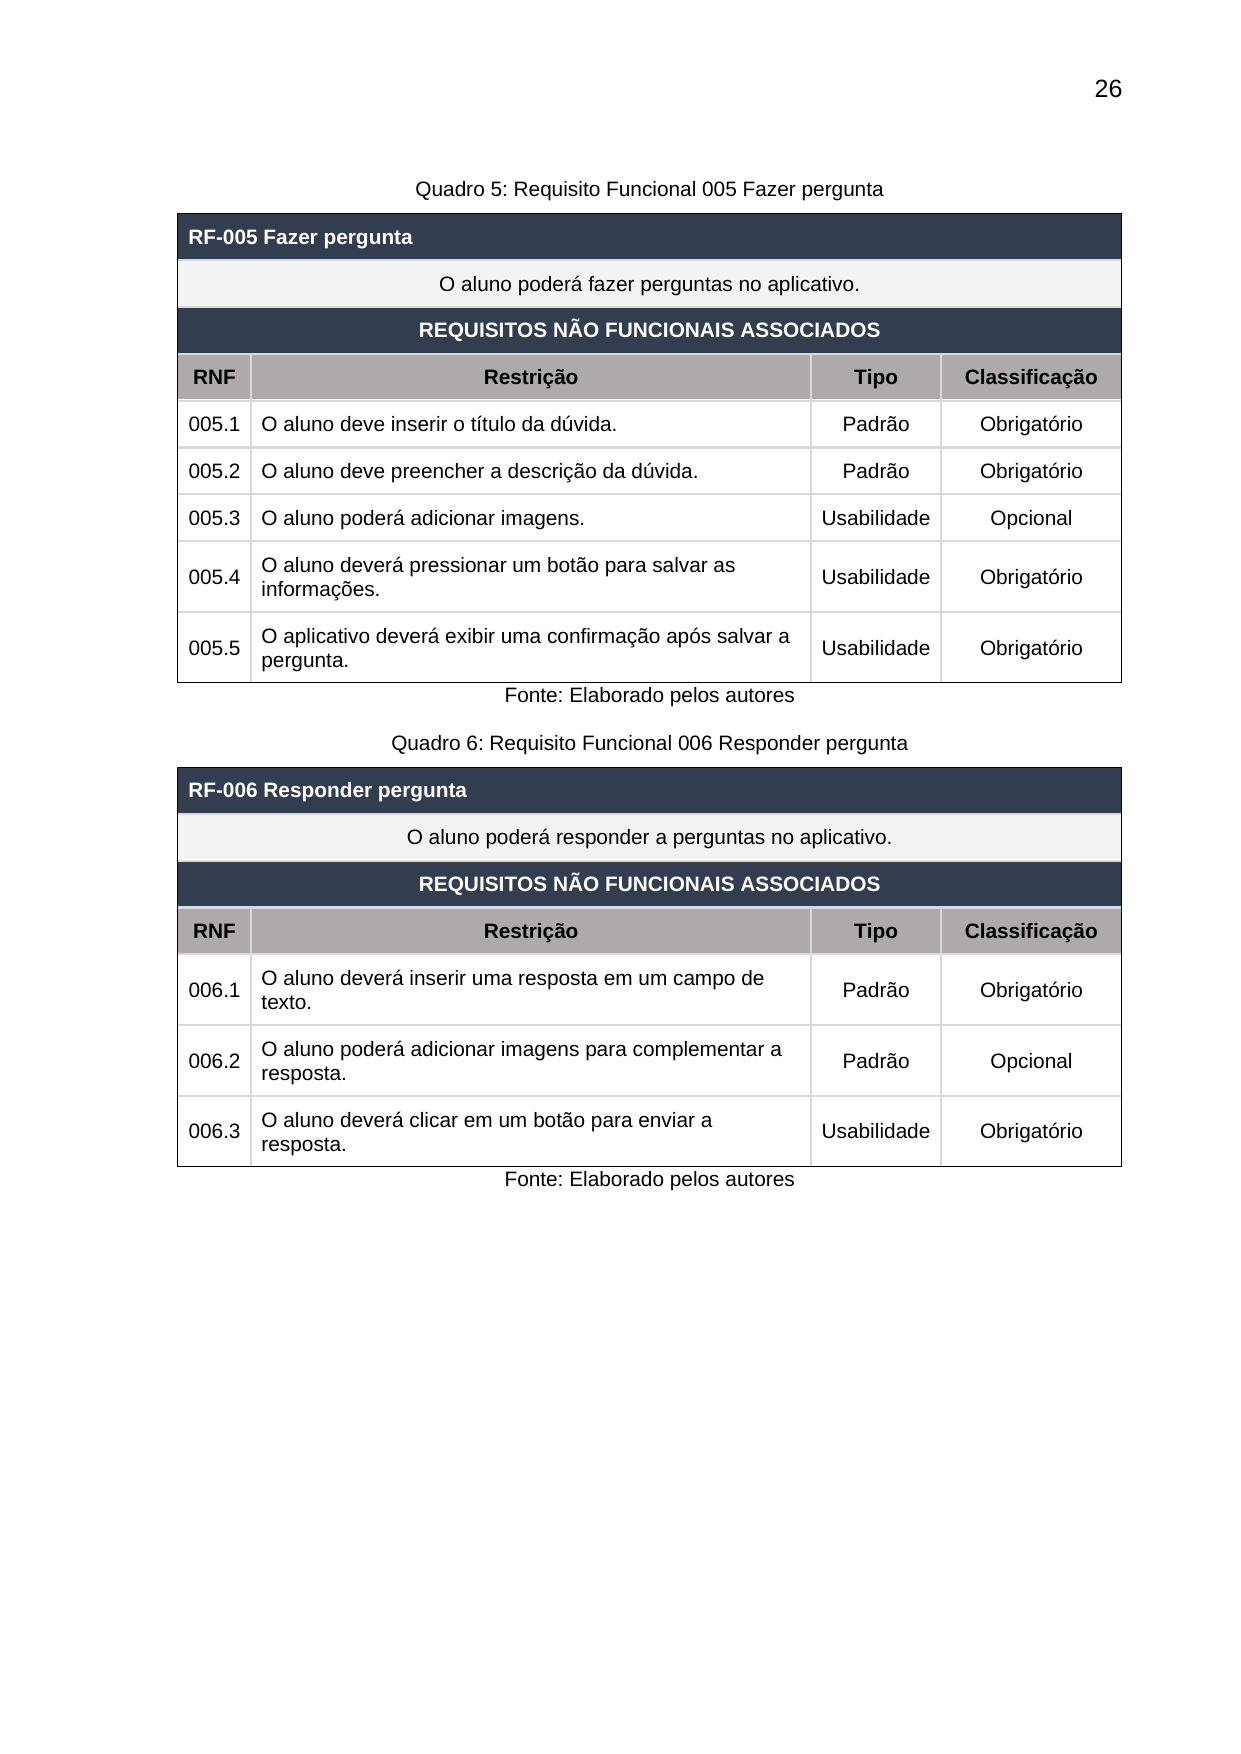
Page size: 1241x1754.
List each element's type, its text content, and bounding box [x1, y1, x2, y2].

table_cell Classificação [942, 355, 1121, 399]
table_cell O aplicativo deverá exibir uma confirmação após salvar a pergunta. [252, 613, 810, 682]
table_cell Padrão [812, 955, 940, 1024]
table_cell 005.1 [178, 402, 250, 446]
table_cell REQUISITOS NÃO FUNCIONAIS ASSOCIADOS [178, 308, 1121, 353]
table_cell O aluno deve preencher a descrição da dúvida. [252, 449, 810, 493]
table_cell Usabilidade [812, 613, 940, 682]
table_cell Opcional [942, 1026, 1121, 1095]
table_cell O aluno deverá clicar em um botão para enviar a resposta. [252, 1097, 810, 1166]
table_cell 006.3 [178, 1097, 250, 1166]
table_cell Restrição [252, 355, 810, 399]
table_cell O aluno deverá pressionar um botão para salvar as informações. [252, 542, 810, 611]
table_cell Usabilidade [812, 1097, 940, 1166]
text Fonte: Elaborado pelos autores [177, 683, 1122, 707]
table_cell Obrigatório [942, 449, 1121, 493]
table_header RF-005 Fazer pergunta [178, 214, 1121, 259]
table_cell O aluno deverá inserir uma resposta em um campo de texto. [252, 955, 810, 1024]
table_cell O aluno poderá responder a perguntas no aplicativo. [178, 815, 1121, 859]
table_cell Usabilidade [812, 542, 940, 611]
table_header RF-006 Responder pergunta [178, 768, 1121, 813]
table_cell Obrigatório [942, 1097, 1121, 1166]
table_cell 005.4 [178, 542, 250, 611]
text Quadro 5: Requisito Funcional 005 Fazer pergunta [177, 177, 1122, 201]
table_cell RNF [178, 355, 250, 399]
table_cell 006.1 [178, 955, 250, 1024]
table_cell REQUISITOS NÃO FUNCIONAIS ASSOCIADOS [178, 862, 1121, 906]
table_cell O aluno poderá fazer perguntas no aplicativo. [178, 261, 1121, 306]
table_cell Opcional [942, 495, 1121, 540]
table_cell 005.3 [178, 495, 250, 540]
table_cell Obrigatório [942, 402, 1121, 446]
table_cell Padrão [812, 402, 940, 446]
table_cell Padrão [812, 1026, 940, 1095]
table_cell 006.2 [178, 1026, 250, 1095]
table_cell Classificação [942, 909, 1121, 953]
table_cell Tipo [812, 909, 940, 953]
table_cell Obrigatório [942, 542, 1121, 611]
text Fonte: Elaborado pelos autores [177, 1167, 1122, 1191]
table_cell Obrigatório [942, 955, 1121, 1024]
table_cell Restrição [252, 909, 810, 953]
table_cell Obrigatório [942, 613, 1121, 682]
table_cell 005.5 [178, 613, 250, 682]
text Quadro 6: Requisito Funcional 006 Responder pergunta [177, 731, 1122, 755]
table_cell Tipo [812, 355, 940, 399]
table_cell RNF [178, 909, 250, 953]
table_cell Usabilidade [812, 495, 940, 540]
table_cell O aluno poderá adicionar imagens. [252, 495, 810, 540]
table_cell O aluno poderá adicionar imagens para complementar a resposta. [252, 1026, 810, 1095]
table_cell O aluno deve inserir o título da dúvida. [252, 402, 810, 446]
table_cell 005.2 [178, 449, 250, 493]
table_cell Padrão [812, 449, 940, 493]
